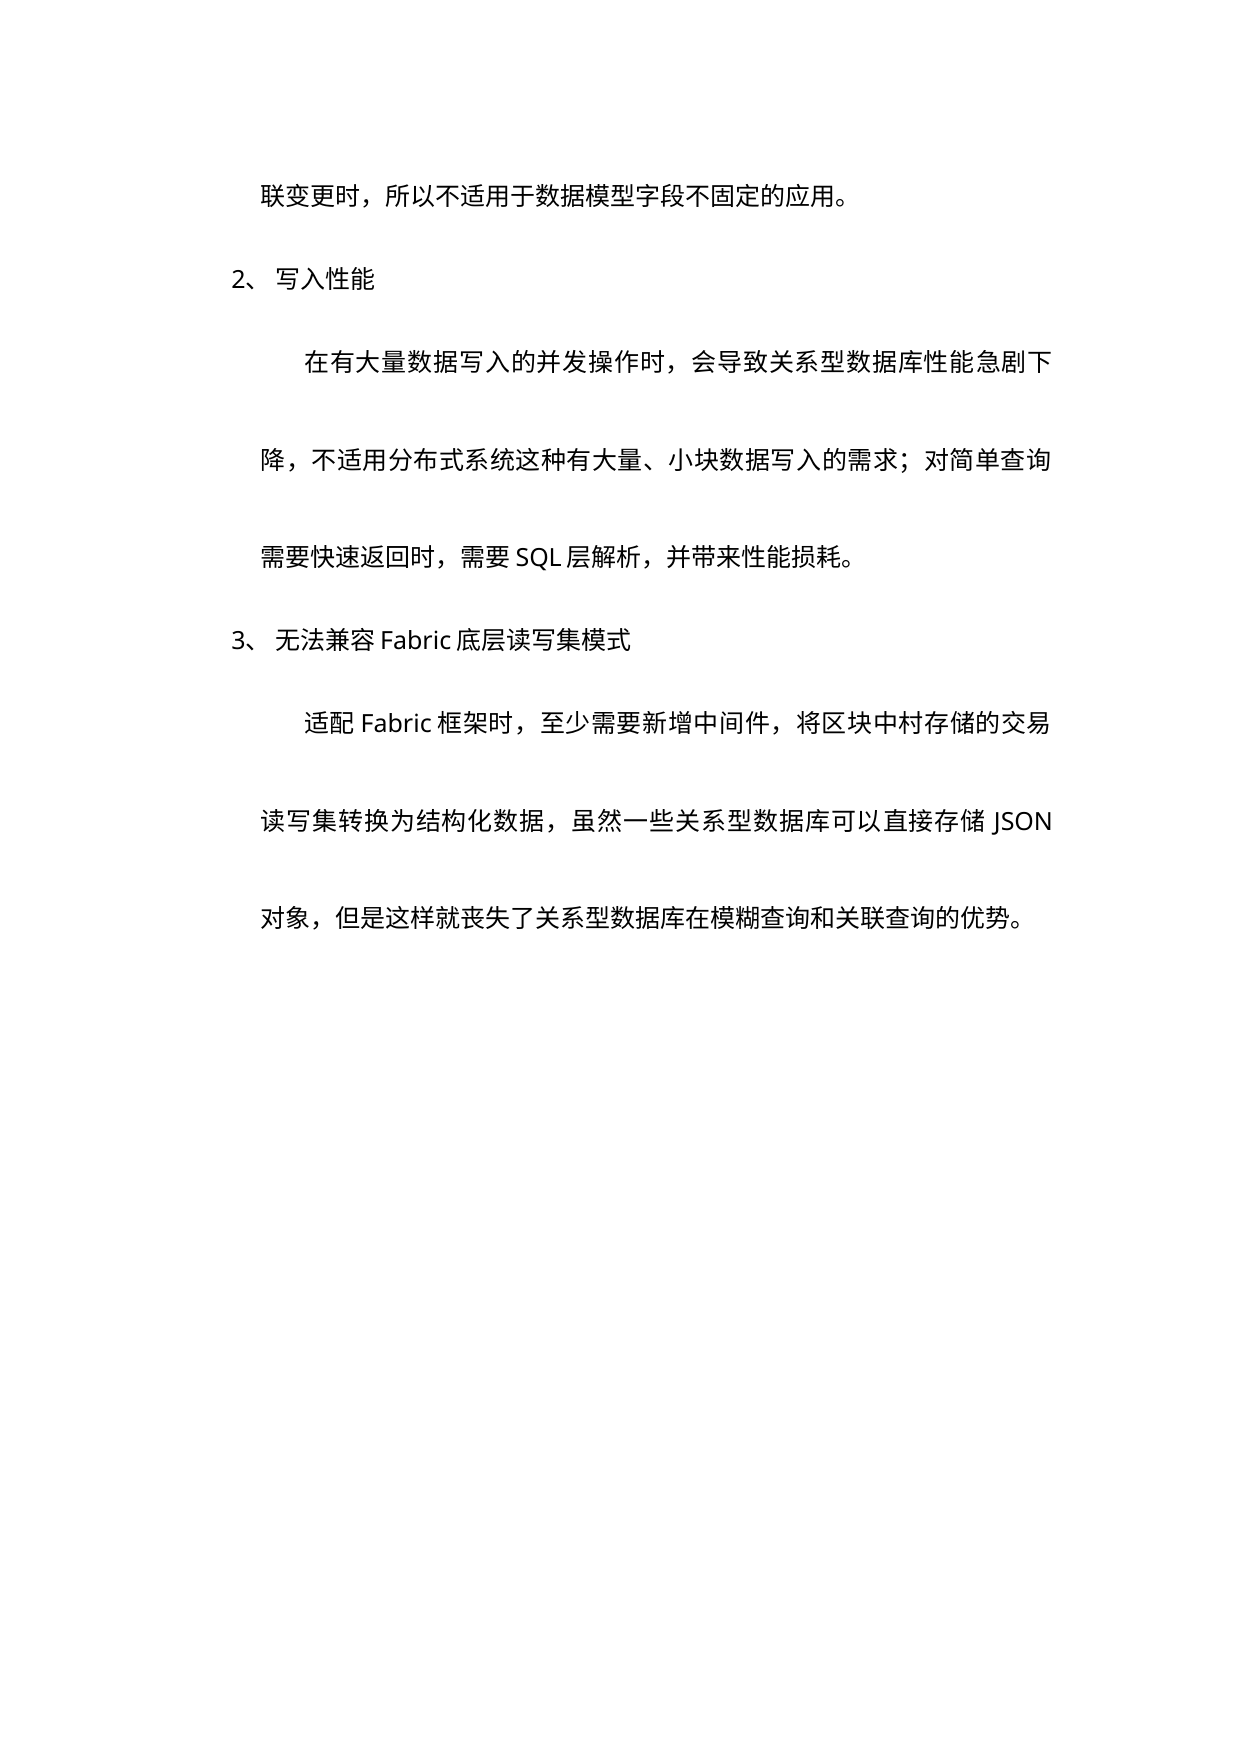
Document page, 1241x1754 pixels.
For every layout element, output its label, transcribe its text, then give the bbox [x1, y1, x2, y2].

list 无法兼容Fabric底层读写集模式 [231, 606, 1053, 671]
list 写入性能 [231, 245, 1053, 310]
text 适配Fabric框架时，至少需要新增中间件，将区块中村存储的交易读写集转换为结构化数据，虽然一些关系型数据库可以直接存储JSON对象，但是这样就丧失了关系型数据库在模糊查询和关联查询的优势。 [260, 689, 1053, 949]
text 在有大量数据写入的并发操作时，会导致关系型数据库性能急剧下降，不适用分布式系统这种有大量、小块数据写入的需求；对简单查询需要快速返回时，需要SQL层解析，并带来性能损耗。 [260, 328, 1053, 588]
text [260, 162, 1053, 227]
